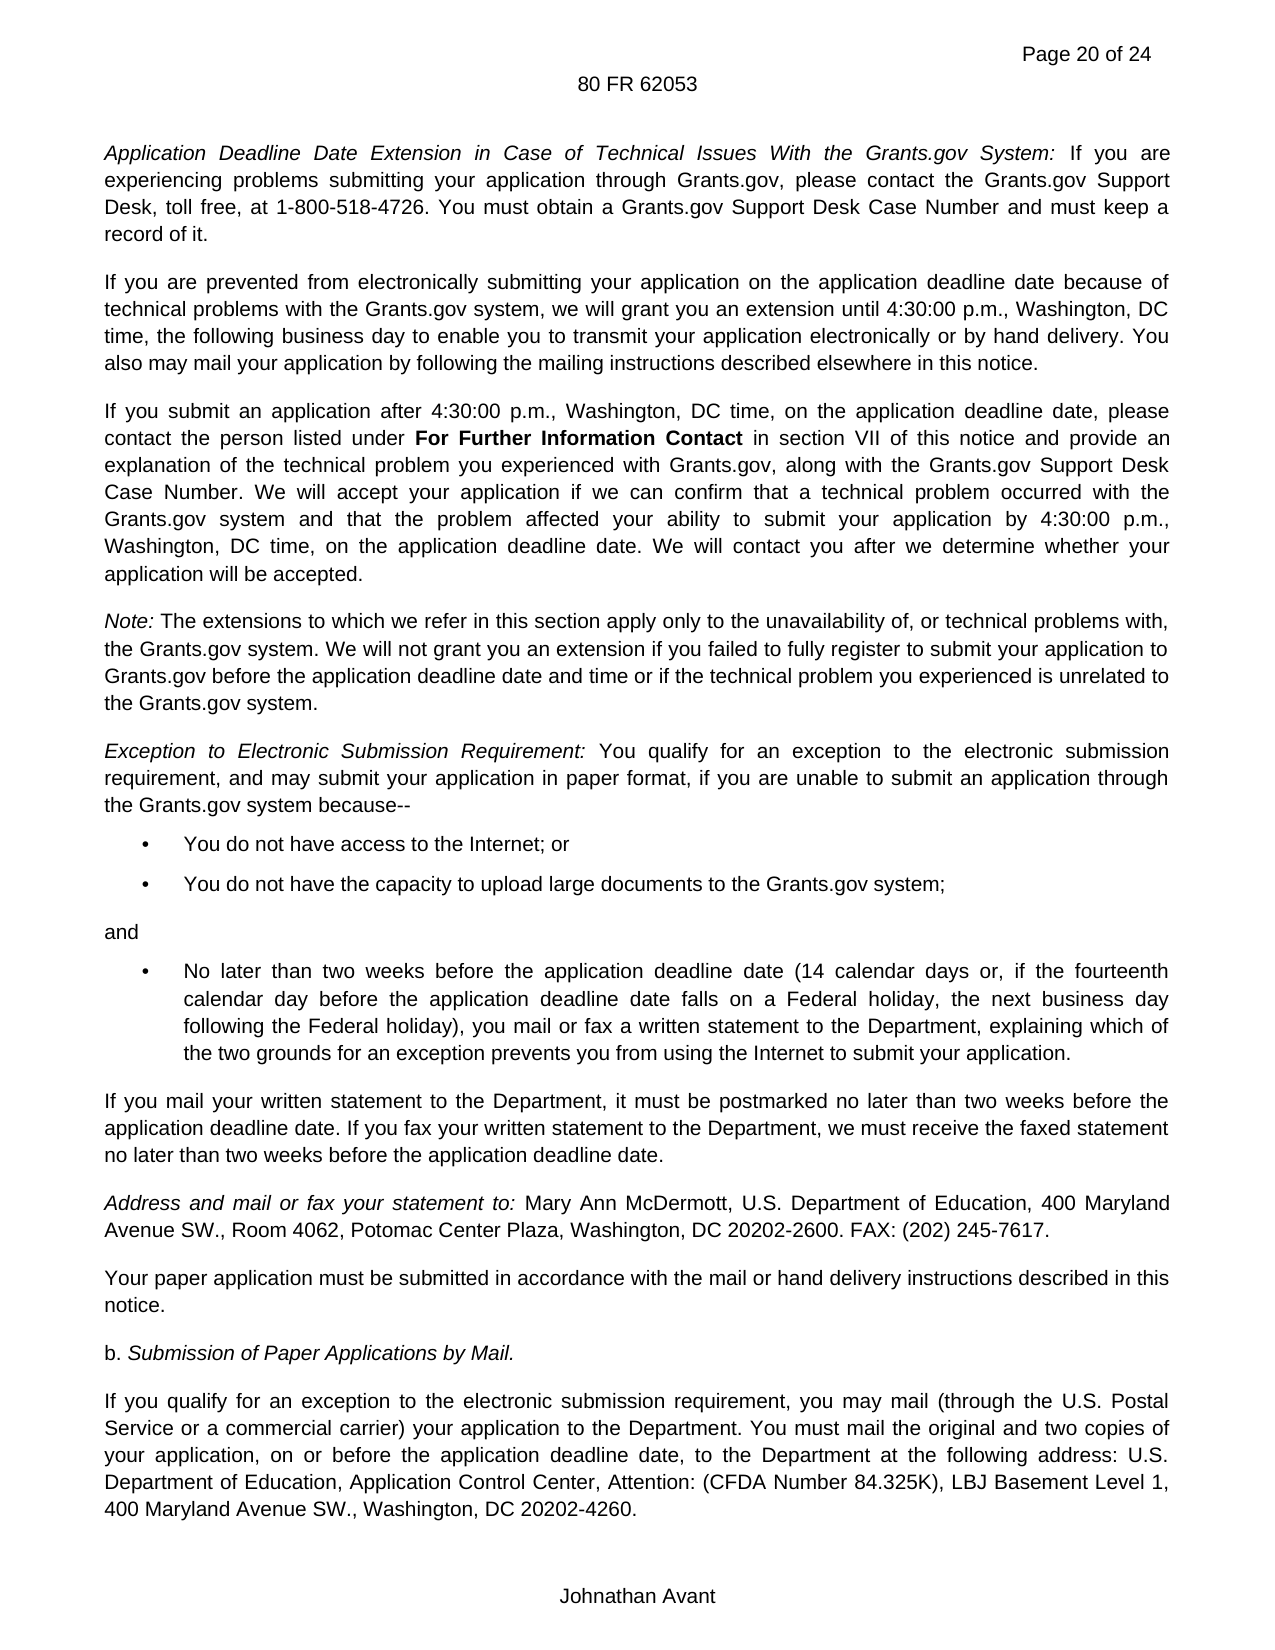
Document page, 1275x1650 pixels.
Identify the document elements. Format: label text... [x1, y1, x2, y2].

text If you submit an application after 4:30:00 p.m., Washington, DC time, on the application deadline date, please contact the person listed under For Further Information Contact in section VII of this notice and provide an explanation of the technical problem you experienced with Grants.gov, along with the Grants.gov Support Desk Case Number. We will accept your application if we can confirm that a technical problem occurred with the Grants.gov system and that the problem affected your ability to submit your application by 4:30:00 p.m., Washington, DC time, on the application deadline date. We will contact you after we determine whether your application will be accepted. [104, 396, 1171, 585]
text Exception to Electronic Submission Requirement: You qualify for an exception to the electronic submission requirement, and may submit your application in paper format, if you are unable to submit an application through the Grants.gov system because-- [104, 735, 1171, 817]
text and [104, 917, 1171, 944]
list You do not have access to the Internet; or [142, 829, 1171, 856]
text b. Submission of Paper Applications by Mail. [104, 1337, 1171, 1364]
text If you qualify for an exception to the electronic submission requirement, you may mail (through the U.S. Postal Service or a commercial carrier) your application to the Department. You must mail the original and two copies of your application, on or before the application deadline date, to the Department at the following address: U.S. Department of Education, Application Control Center, Attention: (CFDA Number 84.325K), LBJ Basement Level 1, 400 Maryland Avenue SW., Washington, DC 20202-4260. [104, 1385, 1171, 1521]
text If you mail your written statement to the Department, it must be postmarked no later than two weeks before the application deadline date. If you fax your written statement to the Department, we must receive the faxed statement no later than two weeks before the application deadline date. [104, 1085, 1171, 1167]
text Address and mail or fax your statement to: Mary Ann McDermott, U.S. Department of Education, 400 Maryland Avenue SW., Room 4062, Potomac Center Plaza, Washington, DC 20202-2600. FAX: (202) 245-7617. [104, 1187, 1171, 1242]
text Your paper application must be submitted in accordance with the mail or hand delivery instructions described in this notice. [104, 1262, 1171, 1317]
list You do not have the capacity to upload large documents to the Grants.gov system; [142, 869, 1171, 896]
text If you are prevented from electronically submitting your application on the application deadline date because of technical problems with the Grants.gov system, we will grant you an extension until 4:30:00 p.m., Washington, DC time, the following business day to enable you to transmit your application electronically or by hand delivery. You also may mail your application by following the mailing instructions described elsewhere in this notice. [104, 267, 1171, 375]
list No later than two weeks before the application deadline date (14 calendar days or, if the fourteenth calendar day before the application deadline date falls on a Federal holiday, the next business day following the Federal holiday), you mail or fax a written statement to the Department, explaining which of the two grounds for an exception prevents you from using the Internet to submit your application. [142, 956, 1171, 1064]
text Note: The extensions to which we refer in this section apply only to the unavailability of, or technical problems with, the Grants.gov system. We will not grant you an extension if you failed to fully register to submit your application to Grants.gov before the application deadline date and time or if the technical problem you experienced is unrelated to the Grants.gov system. [104, 606, 1171, 714]
text Application Deadline Date Extension in Case of Technical Issues With the Grants.gov System: If you are experiencing problems submitting your application through Grants.gov, please contact the Grants.gov Support Desk, toll free, at 1-800-518-4726. You must obtain a Grants.gov Support Desk Case Number and must keep a record of it. [104, 137, 1171, 246]
